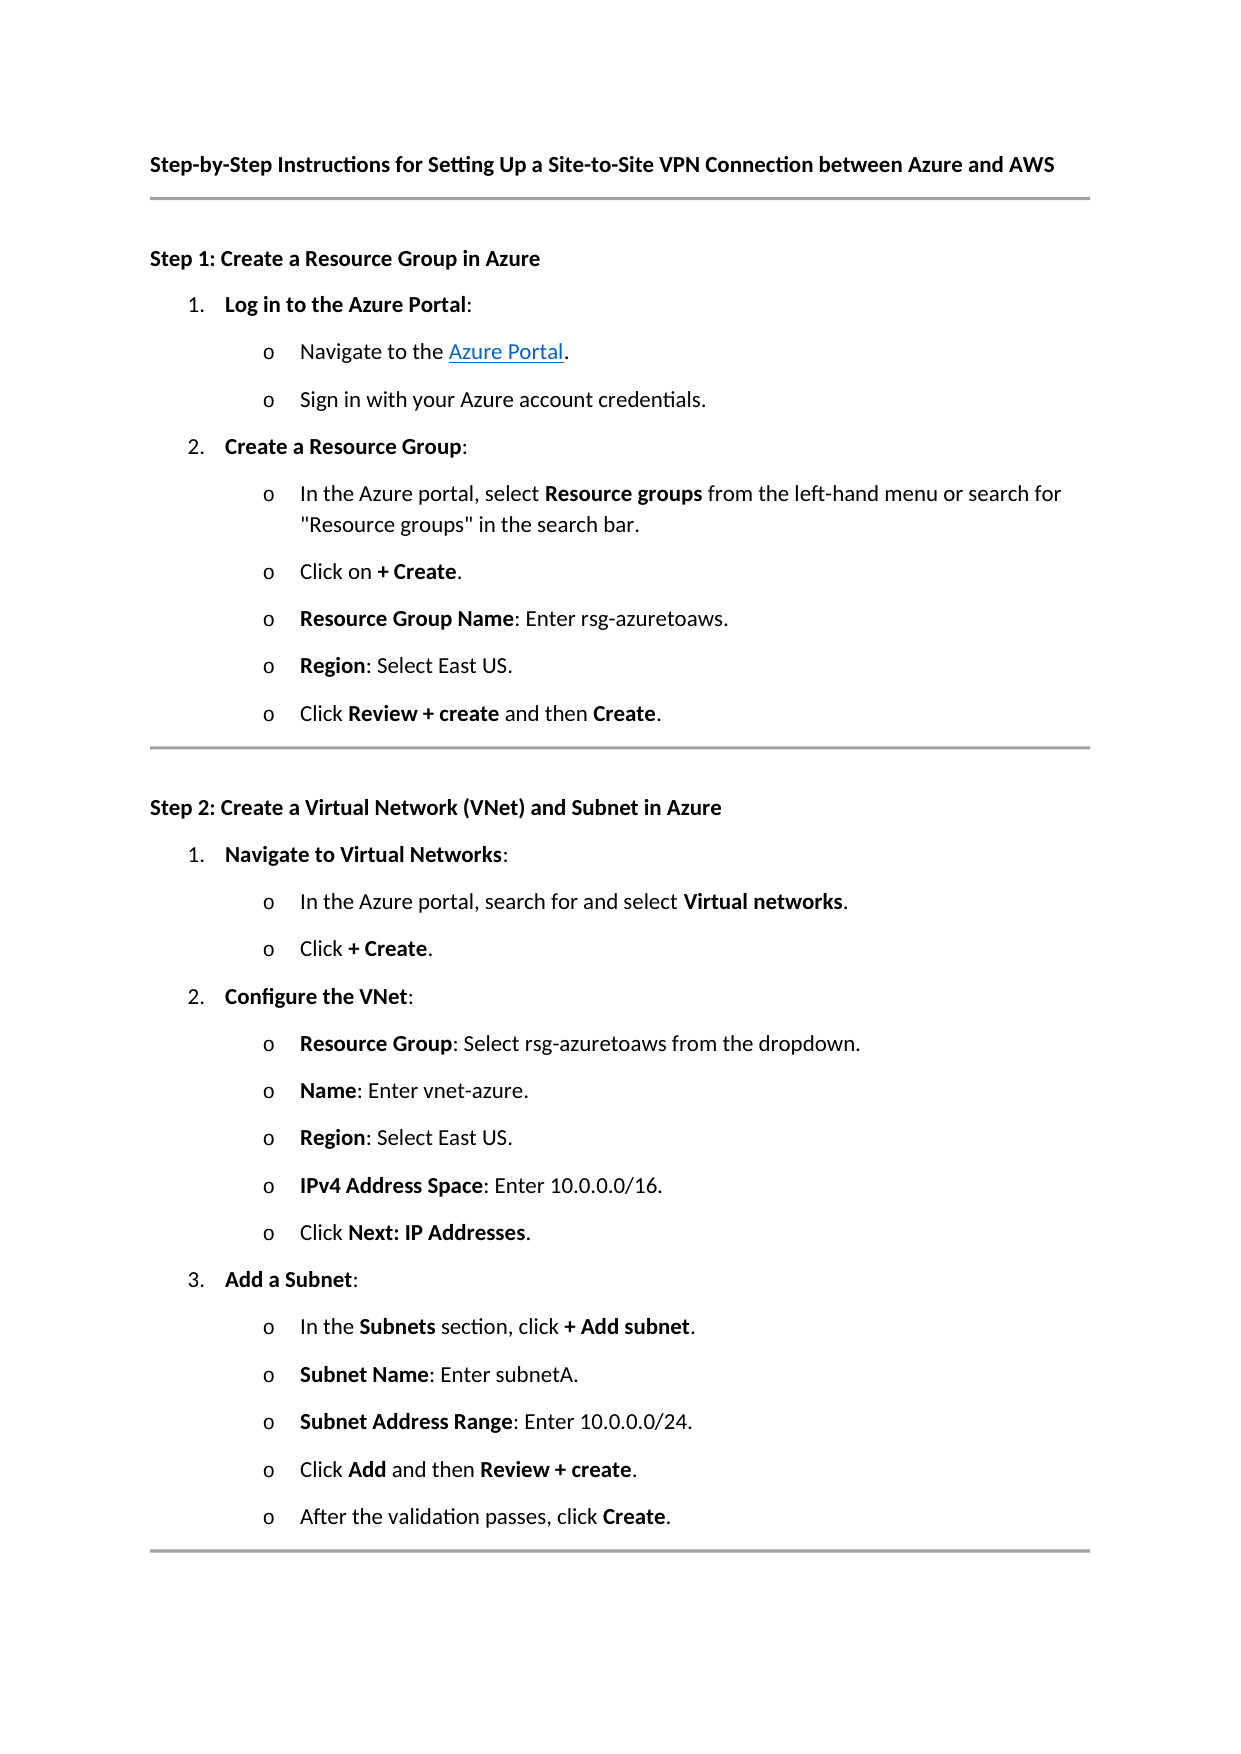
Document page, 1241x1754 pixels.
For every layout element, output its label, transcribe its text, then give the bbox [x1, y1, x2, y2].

list Subnet Address Range: Enter 10.0.0.0/24. [262, 1407, 1090, 1436]
list IPv4 Address Space: Enter 10.0.0.0/16. [262, 1171, 1090, 1199]
text Step 1: Create a Resource Group in Azure [150, 244, 1090, 272]
list Navigate to Virtual Networks: [187, 840, 1090, 868]
list Resource Group: Select rsg-azuretoaws from the dropdown. [262, 1029, 1090, 1057]
list Click Next: IP Addresses. [262, 1218, 1090, 1247]
list Navigate to the Azure Portal. [262, 337, 1090, 366]
list Sign in with your Azure account credentials. [262, 385, 1090, 413]
list Region: Select East US. [262, 1123, 1090, 1152]
list Subnet Name: Enter subnetA. [262, 1360, 1090, 1388]
list Click on + Create. [262, 557, 1090, 585]
list Log in to the Azure Portal: [187, 291, 1090, 319]
list Configure the VNet: [187, 982, 1090, 1010]
list In the Azure portal, select Resource groups from the left-hand menu or search for "Resource groups" in the search bar. [262, 479, 1090, 538]
list In the Subnets section, click + Add subnet. [262, 1312, 1090, 1341]
list Name: Enter vnet-azure. [262, 1076, 1090, 1104]
list In the Azure portal, search for and select Virtual networks. [262, 887, 1090, 916]
text Step-by-Step Instructions for Setting Up a Site-to-Site VPN Connection between Azure and AWS [150, 150, 1090, 178]
text Step 2: Create a Virtual Network (VNet) and Subnet in Azure [150, 793, 1090, 821]
list Resource Group Name: Enter rsg-azuretoaws. [262, 604, 1090, 633]
list Click Review + create and then Create. [262, 699, 1090, 727]
list Click Add and then Review + create. [262, 1455, 1090, 1483]
list Click + Create. [262, 934, 1090, 963]
list Region: Select East US. [262, 652, 1090, 680]
list Create a Resource Group: [187, 432, 1090, 460]
list After the validation passes, click Create. [262, 1502, 1090, 1531]
list Add a Subnet: [187, 1266, 1090, 1294]
